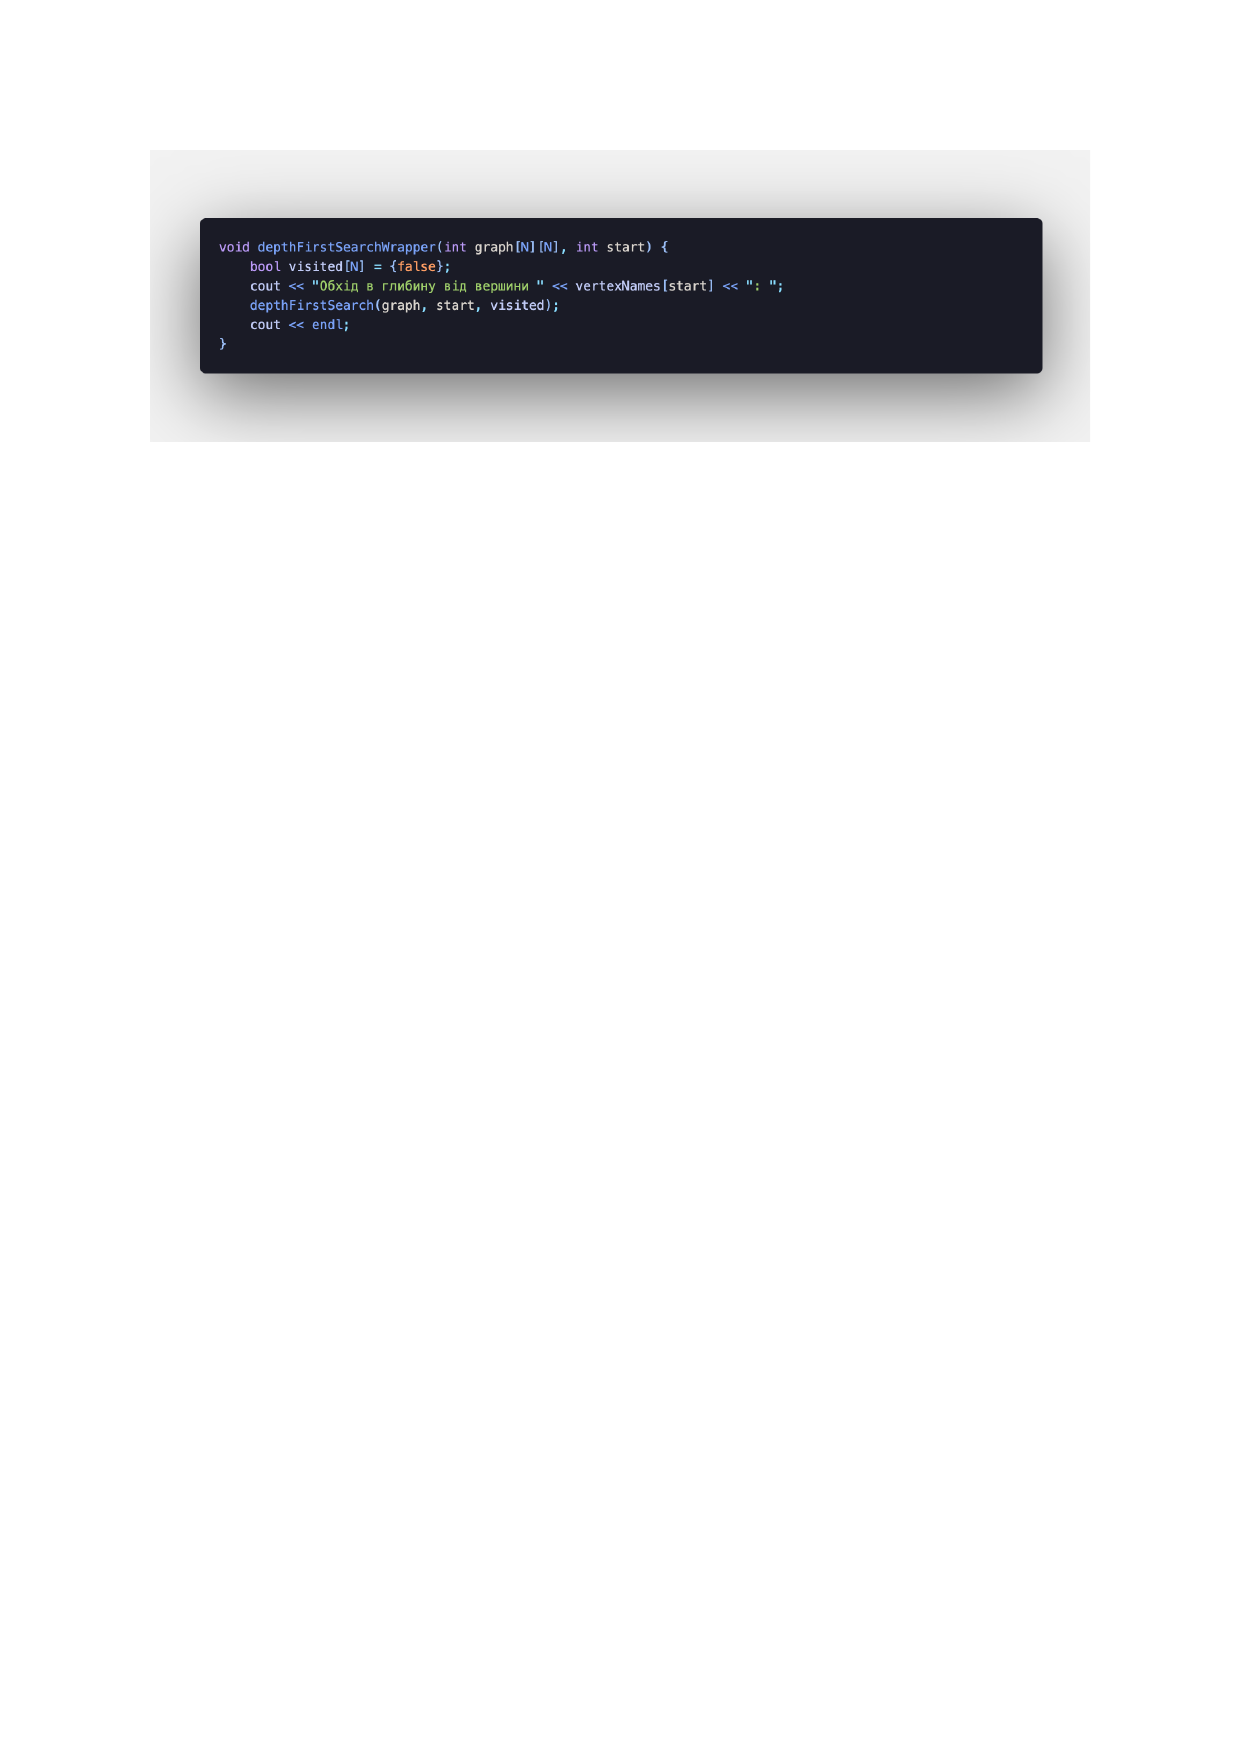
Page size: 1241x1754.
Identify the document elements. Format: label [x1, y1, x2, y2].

picture [150, 150, 1091, 442]
